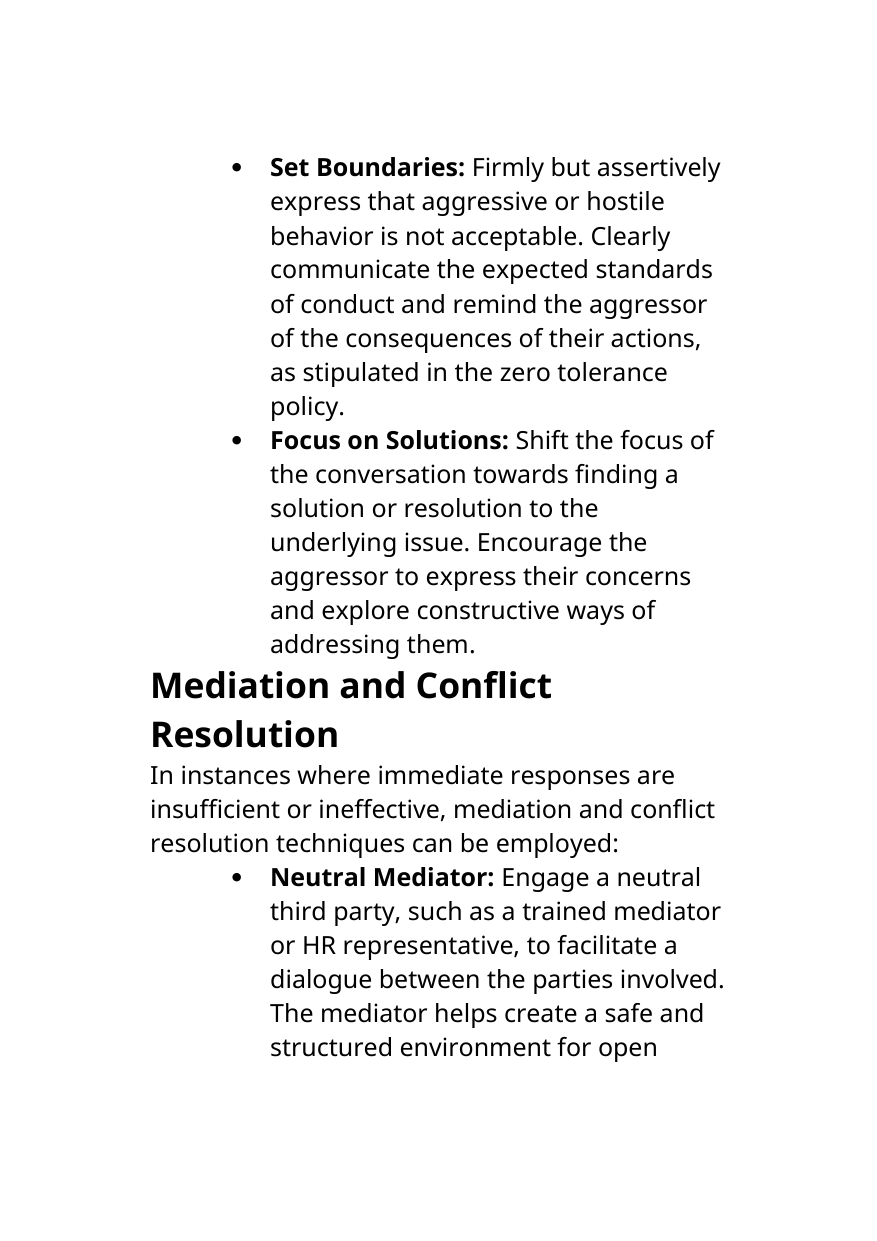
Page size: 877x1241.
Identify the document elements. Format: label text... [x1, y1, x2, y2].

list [232, 859, 727, 1064]
list Focus on Solutions: Shift the focus of the conversation towards finding a solution or resolution to the underlying issue. Encourage the aggressor to express their concerns and explore constructive ways of addressing them. [232, 422, 727, 661]
list Set Boundaries: Firmly but assertively express that aggressive or hostile behavior is not acceptable. Clearly communicate the expected standards of conduct and remind the aggressor of the consequences of their actions, as stipulated in the zero tolerance policy. [232, 150, 727, 422]
subtitle Mediation and Conflict Resolution [150, 661, 727, 757]
text In instances where immediate responses are insufficient or ineffective, mediation and conflict resolution techniques can be employed: [150, 757, 727, 859]
